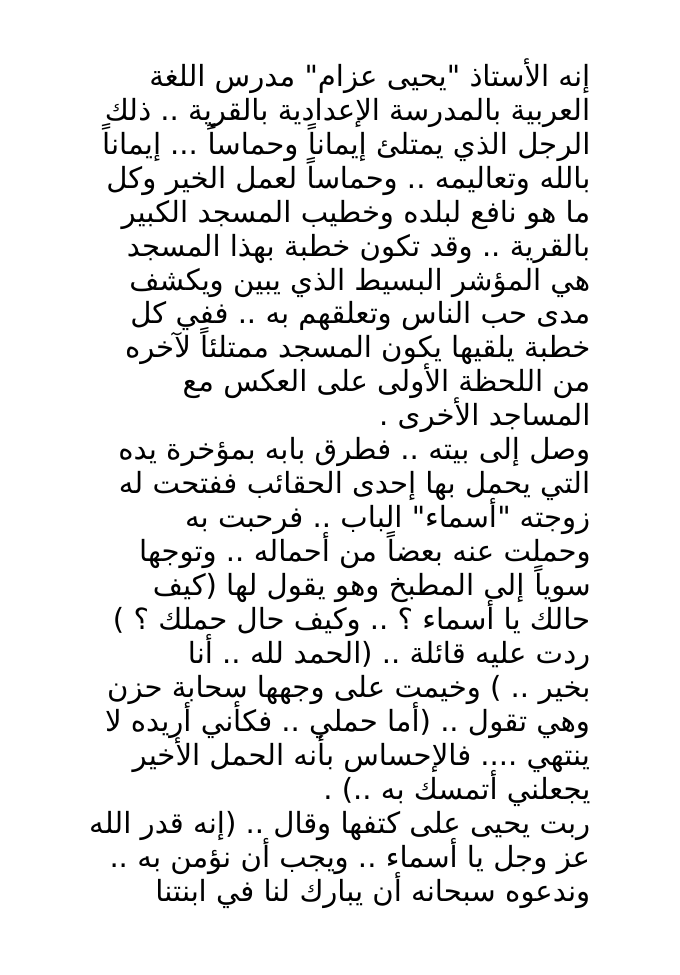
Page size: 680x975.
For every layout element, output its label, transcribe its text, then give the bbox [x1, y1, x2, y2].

text ردت عليه قائلة .. (الحمد لله .. أنا بخير .. ) وخيمت على وجهها سحابة حزن وهي تقول .. (أما حملي .. فكأني أريده لا ينتهي .... فالإحساس بأنه الحمل الأخير يجعلني أتمسك به ..) . [89, 636, 591, 806]
text وصل إلى بيته .. فطرق بابه بمؤخرة يده التي يحمل بها إحدى الحقائب ففتحت له زوجته "أسماء" الباب .. فرحبت به وحملت عنه بعضاً من أحماله .. وتوجها سوياً إلى المطبخ وهو يقول لها (كيف حالك يا أسماء ؟ .. وكيف حال حملك ؟ ) [89, 433, 591, 636]
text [89, 806, 591, 908]
text إنه الأستاذ "يحيى عزام" مدرس اللغة العربية بالمدرسة الإعدادية بالقرية .. ذلك الرجل الذي يمتلئ إيماناً وحماساً ... إيماناً بالله وتعاليمه .. وحماساً لعمل الخير وكل ما هو نافع لبلده وخطيب المسجد الكبير بالقرية .. وقد تكون خطبة بهذا المسجد هي المؤشر البسيط الذي يبين ويكشف مدى حب الناس وتعلقهم به .. ففي كل خطبة يلقيها يكون المسجد ممتلئاً لآخره من اللحظة الأولى على العكس مع المساجد الأخرى . [89, 59, 591, 433]
